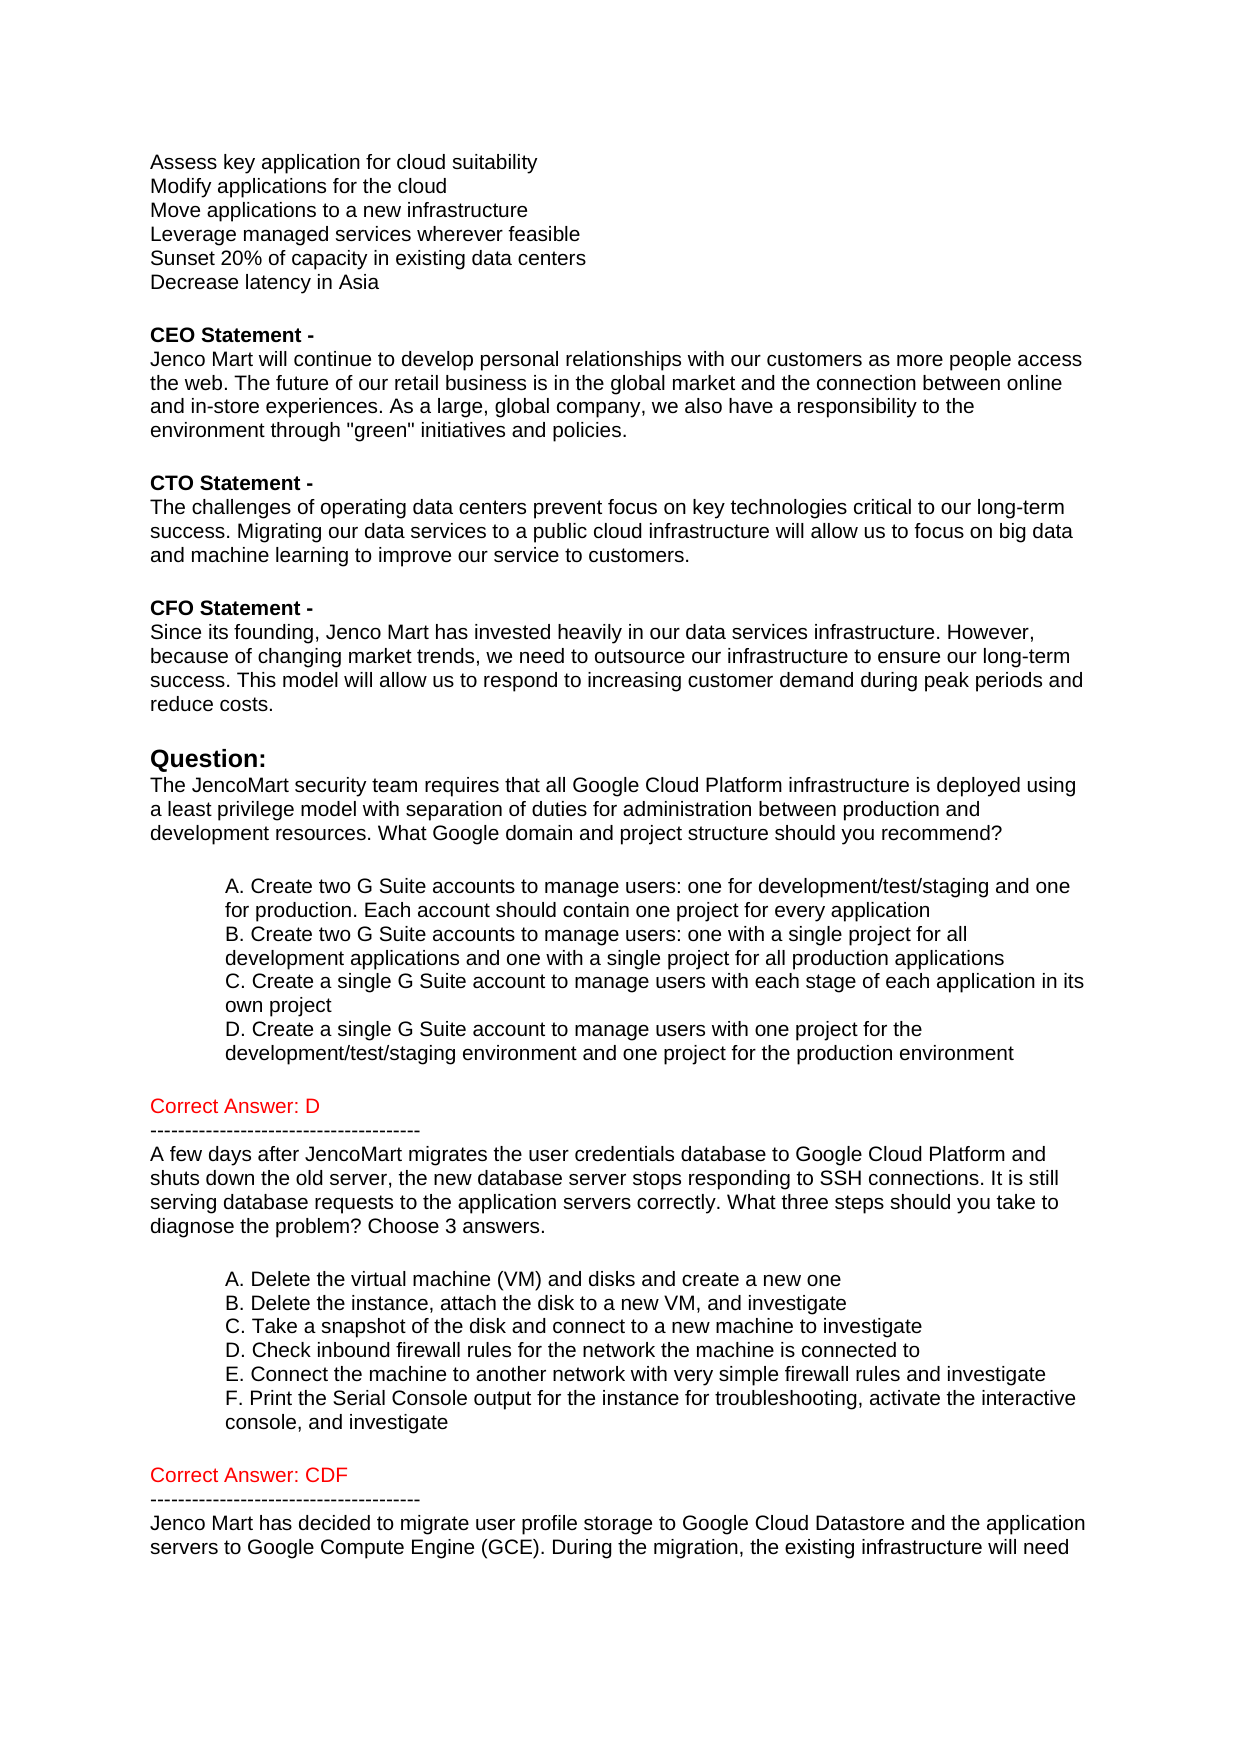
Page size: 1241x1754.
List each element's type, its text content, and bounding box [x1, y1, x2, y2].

text D. Check inbound firewall rules for the network the machine is connected to [225, 1338, 1090, 1362]
text CFO Statement - [150, 596, 1090, 619]
text Correct Answer: CDF [150, 1463, 1090, 1487]
text B. Create two G Suite accounts to manage users: one with a single project for all development applications and one with a single project for all production applications [225, 921, 1090, 969]
text The challenges of operating data centers prevent focus on key technologies critical to our long-term success. Migrating our data services to a public cloud infrastructure will allow us to focus on big data and machine learning to improve our service to customers. [150, 495, 1090, 567]
text Since its founding, Jenco Mart has invested heavily in our data services infrastructure. However, because of changing market trends, we need to outsource our infrastructure to ensure our long-term success. This model will allow us to respond to increasing customer demand during peak periods and reduce costs. [150, 619, 1090, 715]
text Modify applications for the cloud [150, 174, 1090, 198]
text CEO Statement - [150, 322, 1090, 346]
text Decrease latency in Asia [150, 270, 1090, 294]
text --------------------------------------- [150, 1487, 1090, 1511]
text Correct Answer: D [150, 1094, 1090, 1118]
text Leverage managed services wherever feasible [150, 222, 1090, 246]
text Sunset 20% of capacity in existing data centers [150, 246, 1090, 270]
text Jenco Mart will continue to develop personal relationships with our customers as more people access the web. The future of our retail business is in the global market and the connection between online and in-store experiences. As a large, global company, we also have a responsibility to the environment through "green" initiatives and policies. [150, 346, 1090, 442]
text F. Print the Serial Console output for the instance for troubleshooting, activate the interactive console, and investigate [225, 1386, 1090, 1434]
text B. Delete the instance, attach the disk to a new VM, and investigate [225, 1290, 1090, 1314]
text C. Create a single G Suite account to manage users with each stage of each application in its own project [225, 969, 1090, 1017]
text CTO Statement - [150, 471, 1090, 495]
text A. Delete the virtual machine (VM) and disks and create a new one [225, 1266, 1090, 1290]
text The JencoMart security team requires that all Google Cloud Platform infrastructure is deployed using a least privilege model with separation of duties for administration between production and development resources. What Google domain and project structure should you recommend? [150, 773, 1090, 845]
text --------------------------------------- [150, 1118, 1090, 1142]
text Question: [150, 744, 1090, 773]
text C. Take a snapshot of the disk and connect to a new machine to investigate [225, 1314, 1090, 1338]
text A few days after JencoMart migrates the user credentials database to Google Cloud Platform and shuts down the old server, the new database server stops responding to SSH connections. It is still serving database requests to the application servers correctly. What three steps should you take to diagnose the problem? Choose 3 answers. [150, 1142, 1090, 1238]
text E. Connect the machine to another network with very simple firewall rules and investigate [225, 1362, 1090, 1386]
text Assess key application for cloud suitability [150, 150, 1090, 174]
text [150, 1511, 1090, 1559]
text D. Create a single G Suite account to manage users with one project for the development/test/staging environment and one project for the production environment [225, 1017, 1090, 1065]
text Move applications to a new infrastructure [150, 198, 1090, 222]
text A. Create two G Suite accounts to manage users: one for development/test/staging and one for production. Each account should contain one project for every application [225, 873, 1090, 921]
